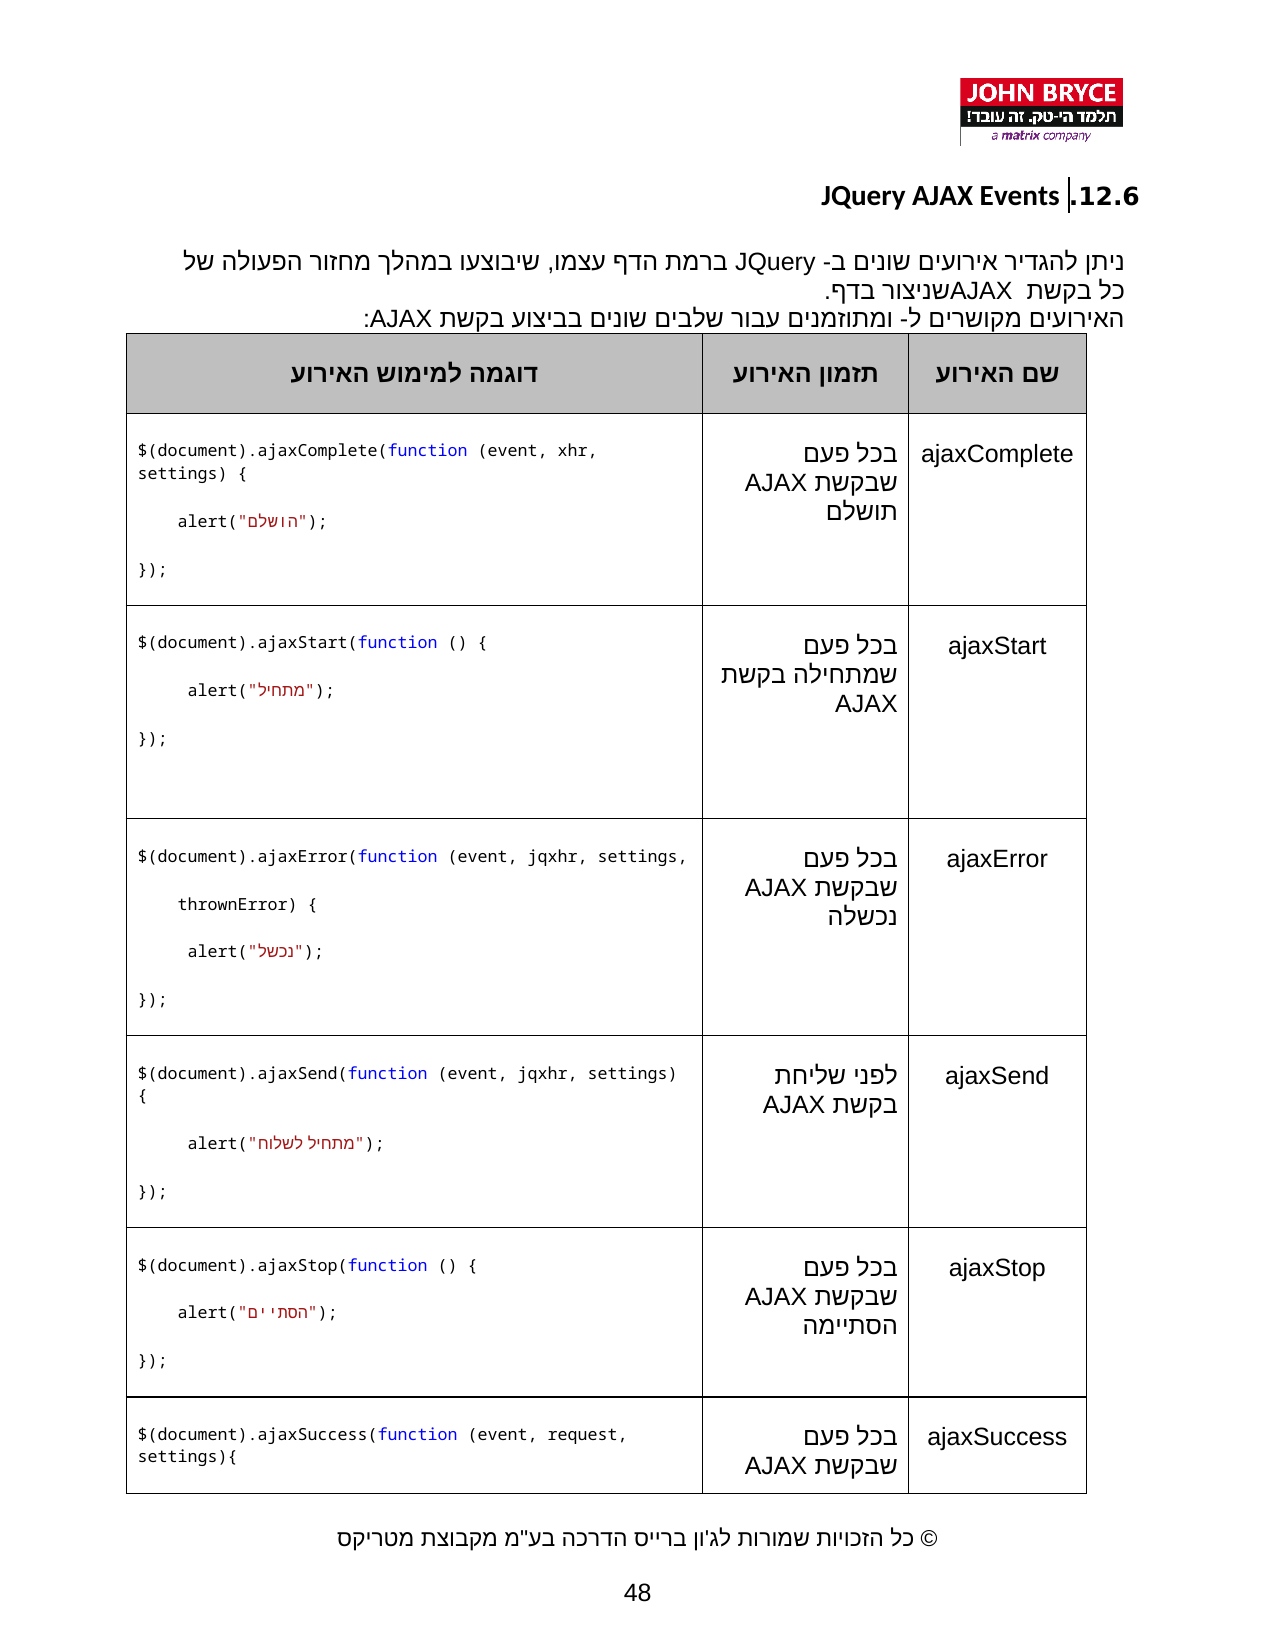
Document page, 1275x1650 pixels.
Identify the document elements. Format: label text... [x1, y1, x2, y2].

table_cell $(document).ajaxStart(function () { alert("מתחיל"); }); [127, 606, 702, 818]
table_cell לפני שליחת בקשת AJAX [703, 1036, 908, 1227]
picture [956, 75, 1125, 149]
table_cell $(document).ajaxSuccess(function (event, request, settings){ alert("הצליח"); }); [127, 1398, 702, 1493]
text JQuery AJAX Events [150, 177, 1068, 213]
table_cell בכל פעם שבקשת AJAX נכשלה [703, 819, 908, 1035]
table_cell ajaxStart [909, 606, 1086, 818]
table_header שם האירוע [909, 334, 1086, 413]
table_cell בכל פעם שבקשת AJAX תושלם בהצלחה [703, 1398, 908, 1493]
table_cell ajaxStop [909, 1228, 1086, 1396]
table_cell בכל פעם שבקשת AJAX תושלם [703, 414, 908, 605]
table_header תזמון האירוע [703, 334, 908, 413]
table_cell בכל פעם שבקשת AJAX הסתיימה [703, 1228, 908, 1396]
text ניתן להגדיר אירועים שונים ב- JQuery ברמת הדף עצמו, שיבוצעו במהלך מחזור הפעולה של כל בקשת AJAXשניצור בדף. [150, 247, 1125, 304]
table_cell ajaxSend [909, 1036, 1086, 1227]
table_cell בכל פעם שמתחילה בקשת AJAX [703, 606, 908, 818]
table_cell $(document).ajaxStop(function () { alert("הסתיים"); }); [127, 1228, 702, 1396]
table_cell $(document).ajaxComplete(function (event, xhr, settings) { alert("הושלם"); }); [127, 414, 702, 605]
table_cell ajaxComplete [909, 414, 1086, 605]
table_cell $(document).ajaxError(function (event, jqxhr, settings, thrownError) { alert("נכשל"); }); [127, 819, 702, 1035]
table_header דוגמה למימוש האירוע [127, 334, 702, 413]
table_cell ajaxError [909, 819, 1086, 1035]
table_cell ajaxSuccess [909, 1398, 1086, 1493]
text האירועים מקושרים ל- ומתוזמנים עבור שלבים שונים בביצוע בקשת AJAX: [150, 304, 1125, 333]
table_cell $(document).ajaxSend(function (event, jqxhr, settings) { alert("מתחיל לשלוח"); }); [127, 1036, 702, 1227]
